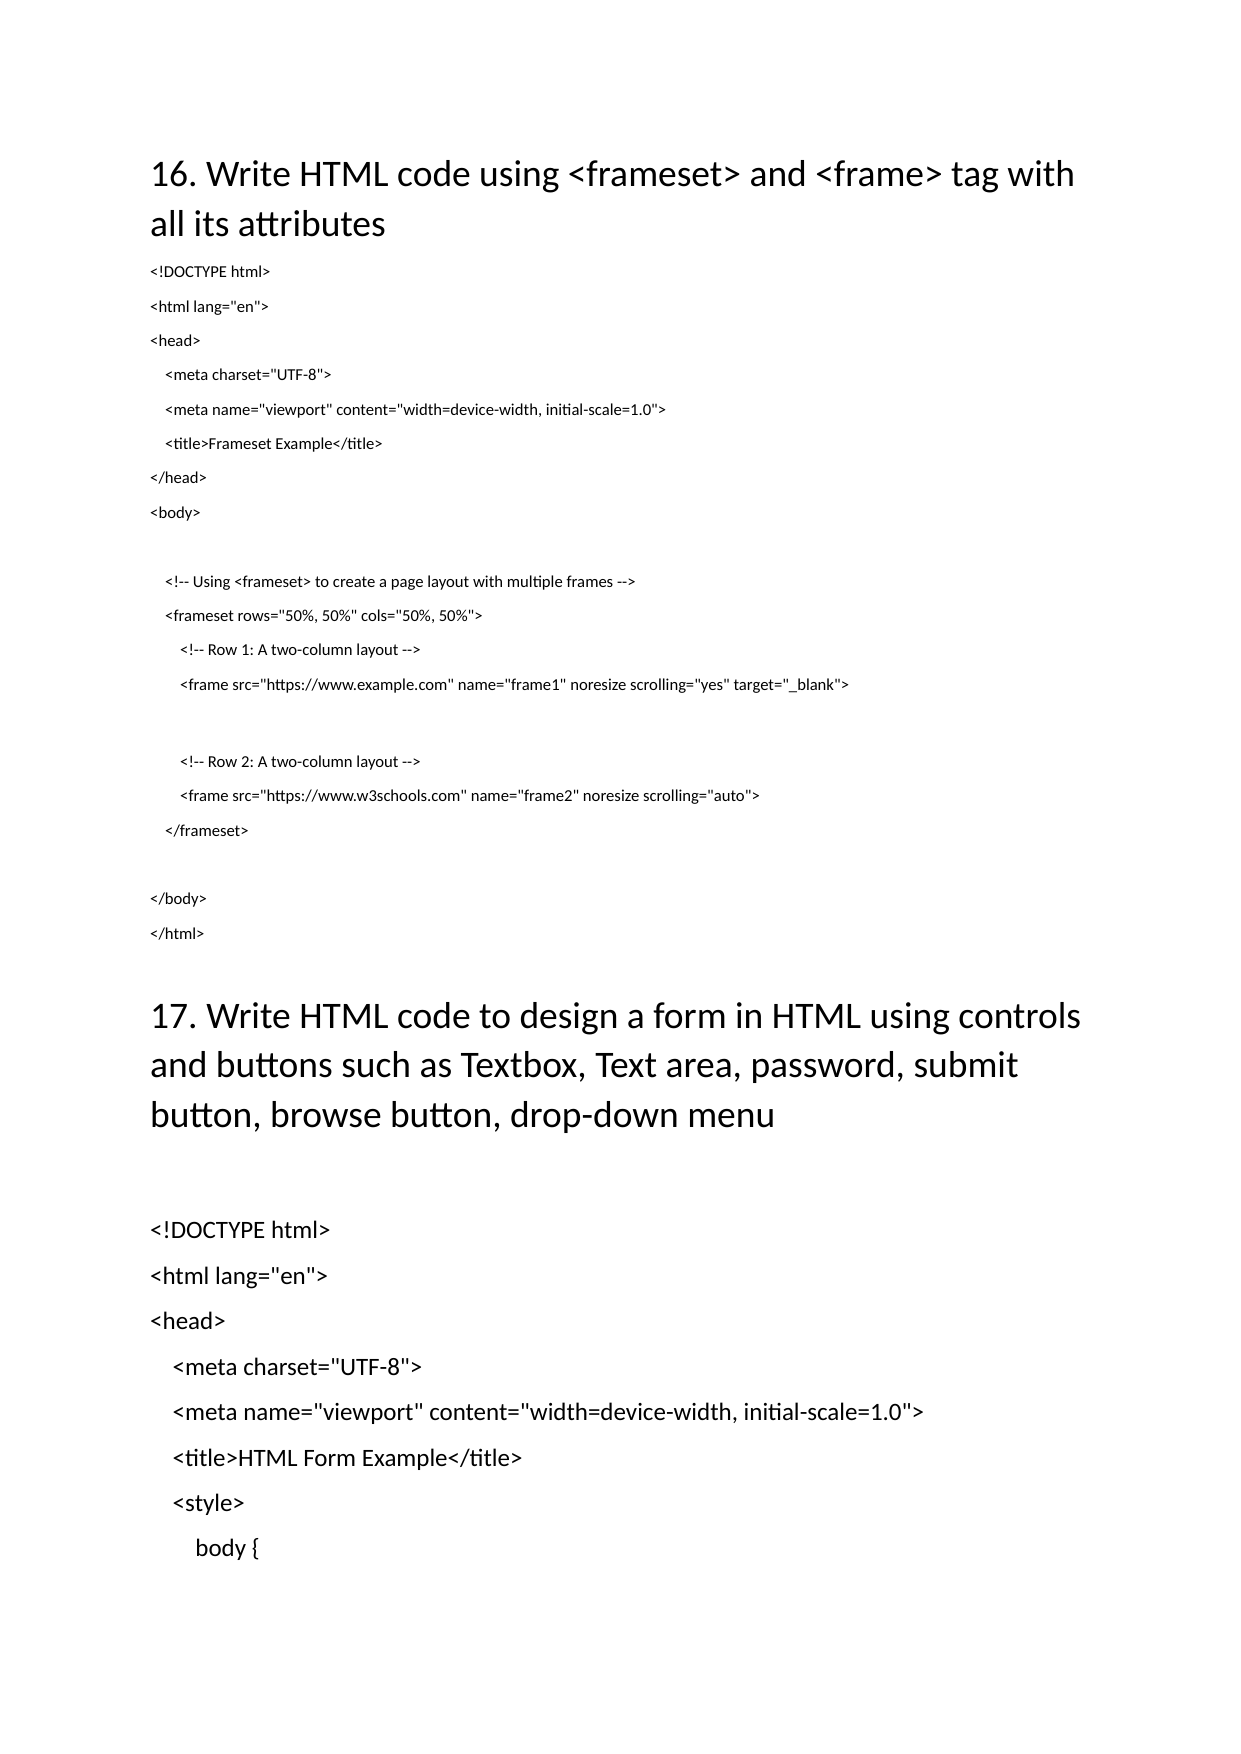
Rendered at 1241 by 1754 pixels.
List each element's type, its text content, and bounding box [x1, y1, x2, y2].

text <frameset rows="50%, 50%" cols="50%, 50%"> [150, 605, 1090, 626]
text <frame src="https://www.example.com" name="frame1" noresize scrolling="yes" target="_blank"> [150, 674, 1090, 694]
text <title>Frameset Example</title> [150, 433, 1090, 454]
text <meta name="viewport" content="width=device-width, initial-scale=1.0"> [150, 1396, 1090, 1427]
text <frame src="https://www.w3schools.com" name="frame2" noresize scrolling="auto"> [150, 785, 1090, 806]
text 17. Write HTML code to design a form in HTML using controls and buttons such as Textbox, Text area, password, submit button, browse button, drop-down menu [150, 992, 1090, 1136]
text <head> [150, 1305, 1090, 1336]
text <title>HTML Form Example</title> [150, 1442, 1090, 1472]
text <!-- Row 2: A two-column layout --> [150, 751, 1090, 771]
text <style> [150, 1487, 1090, 1518]
text <body> [150, 502, 1090, 522]
text <!DOCTYPE html> [150, 1214, 1090, 1245]
text </head> [150, 468, 1090, 488]
text <head> [150, 330, 1090, 351]
text <!-- Using <frameset> to create a page layout with multiple frames --> [150, 571, 1090, 591]
text </body> [150, 888, 1090, 909]
text 16. Write HTML code using <frameset> and <frame> tag with all its attributes [150, 150, 1090, 245]
text <!-- Row 1: A two-column layout --> [150, 639, 1090, 660]
text <html lang="en"> [150, 1260, 1090, 1291]
text </html> [150, 923, 1090, 943]
text <meta name="viewport" content="width=device-width, initial-scale=1.0"> [150, 399, 1090, 419]
text <meta charset="UTF-8"> [150, 1351, 1090, 1381]
text <html lang="en"> [150, 296, 1090, 316]
text <meta charset="UTF-8"> [150, 364, 1090, 385]
text </frameset> [150, 820, 1090, 840]
text <!DOCTYPE html> [150, 261, 1090, 282]
text body { [150, 1532, 1090, 1563]
